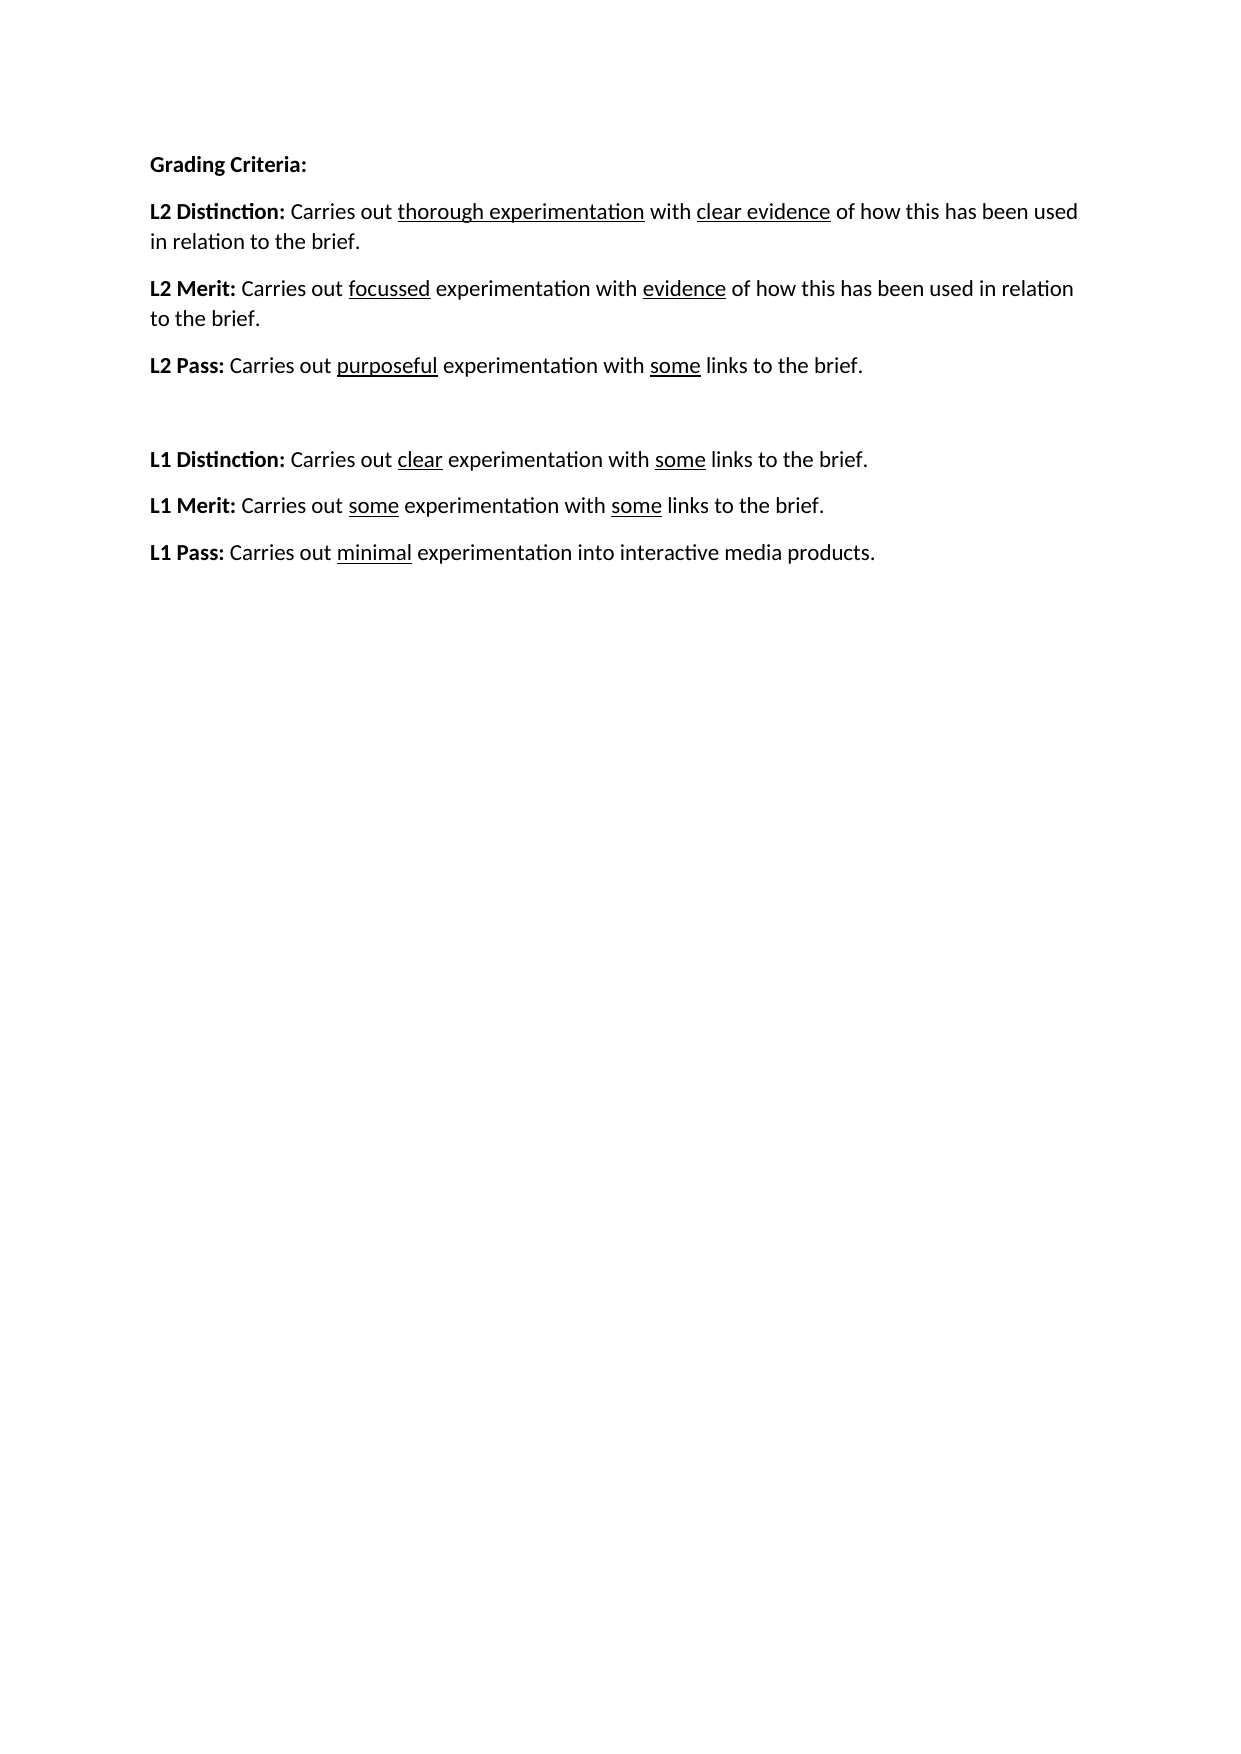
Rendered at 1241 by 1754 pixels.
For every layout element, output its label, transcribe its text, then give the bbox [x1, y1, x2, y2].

text L2 Distinction: Carries out thorough experimentation with clear evidence of how this has been used in relation to the brief. [150, 197, 1090, 255]
text L1 Merit: Carries out some experimentation with some links to the brief. [150, 492, 1090, 520]
text L1 Pass: Carries out minimal experimentation into interactive media products. [150, 538, 1090, 567]
text L2 Pass: Carries out purposeful experimentation with some links to the brief. [150, 351, 1090, 379]
text L1 Distinction: Carries out clear experimentation with some links to the brief. [150, 445, 1090, 473]
text Grading Criteria: [150, 150, 1090, 178]
text L2 Merit: Carries out focussed experimentation with evidence of how this has been used in relation to the brief. [150, 274, 1090, 332]
